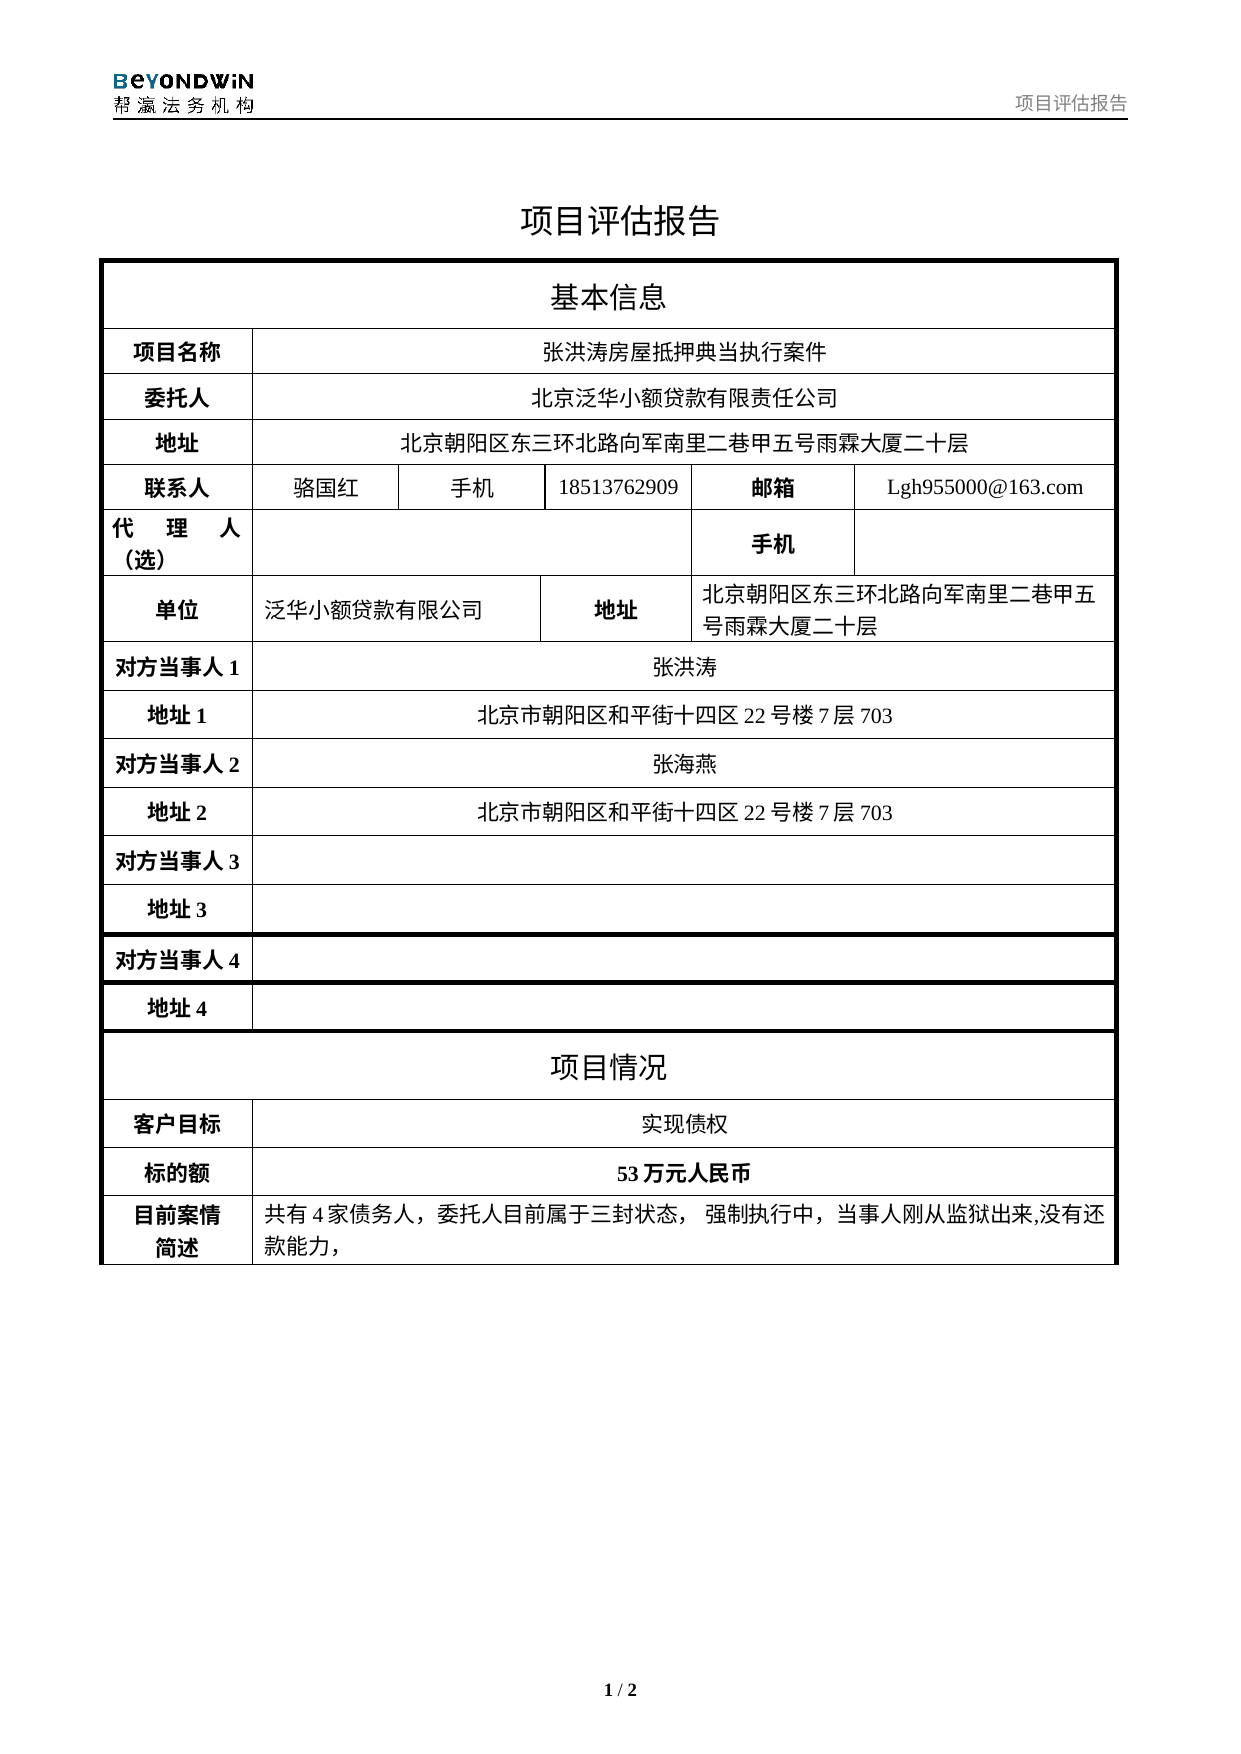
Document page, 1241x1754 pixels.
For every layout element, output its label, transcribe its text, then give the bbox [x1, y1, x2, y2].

table_cell 对方当事人3 [104, 836, 252, 883]
table_cell 北京市朝阳区和平街十四区22号楼7层703 [253, 788, 1114, 835]
table_cell Lgh955000@163.com [855, 465, 1114, 509]
title 项目评估报告 [112, 187, 1128, 252]
table_cell 手机 [692, 510, 854, 575]
table_cell 委托人 [104, 374, 252, 418]
table_cell 联系人 [104, 465, 252, 509]
table_cell 张海燕 [253, 739, 1114, 787]
table_cell 泛华小额贷款有限公司 [253, 576, 540, 641]
table_cell 代理人（选） [104, 510, 252, 575]
table_cell 张洪涛 [253, 642, 1114, 690]
table_cell 地址4 [104, 985, 252, 1029]
table_cell 邮箱 [692, 465, 854, 509]
table_header 基本信息 [104, 263, 1114, 328]
table_cell 手机 [399, 465, 544, 509]
table_cell 共有4家债务人，委托人目前属于三封状态， 强制执行中，当事人刚从监狱出来,没有还款能力， [253, 1196, 1114, 1264]
table_cell 实现债权 [253, 1100, 1114, 1147]
table_cell 单位 [104, 576, 252, 641]
table_cell [253, 885, 1114, 932]
table_cell 项目情况 [104, 1033, 1114, 1098]
table_cell 目前案情 简述 [104, 1196, 252, 1264]
table_cell 骆国红 [253, 465, 398, 509]
table_cell 地址1 [104, 691, 252, 738]
table_cell 地址 [104, 420, 252, 464]
table_cell 对方当事人4 [104, 937, 252, 980]
table_cell [855, 510, 1114, 575]
picture [112, 73, 254, 115]
table_cell 北京市朝阳区和平街十四区22号楼7层703 [253, 691, 1114, 738]
table_cell 客户目标 [104, 1100, 252, 1147]
table_cell 地址2 [104, 788, 252, 835]
table_cell 标的额 [104, 1148, 252, 1195]
table_cell [253, 836, 1114, 883]
table_cell 北京朝阳区东三环北路向军南里二巷甲五号雨霖大厦二十层 [253, 420, 1114, 464]
table_cell [253, 937, 1114, 980]
table_cell 项目名称 [104, 329, 252, 373]
table_cell 18513762909 [546, 465, 691, 509]
table_cell 张洪涛房屋抵押典当执行案件 [253, 329, 1114, 373]
table_cell 地址 [541, 576, 691, 641]
table_cell 北京泛华小额贷款有限责任公司 [253, 374, 1114, 418]
table_cell [253, 985, 1114, 1029]
table_cell 53万元人民币 [253, 1148, 1114, 1195]
table_cell [253, 510, 691, 575]
table_cell 对方当事人2 [104, 739, 252, 787]
table_cell 对方当事人1 [104, 642, 252, 690]
table_cell 北京朝阳区东三环北路向军南里二巷甲五号雨霖大厦二十层 [692, 576, 1114, 641]
table_cell 地址3 [104, 885, 252, 932]
